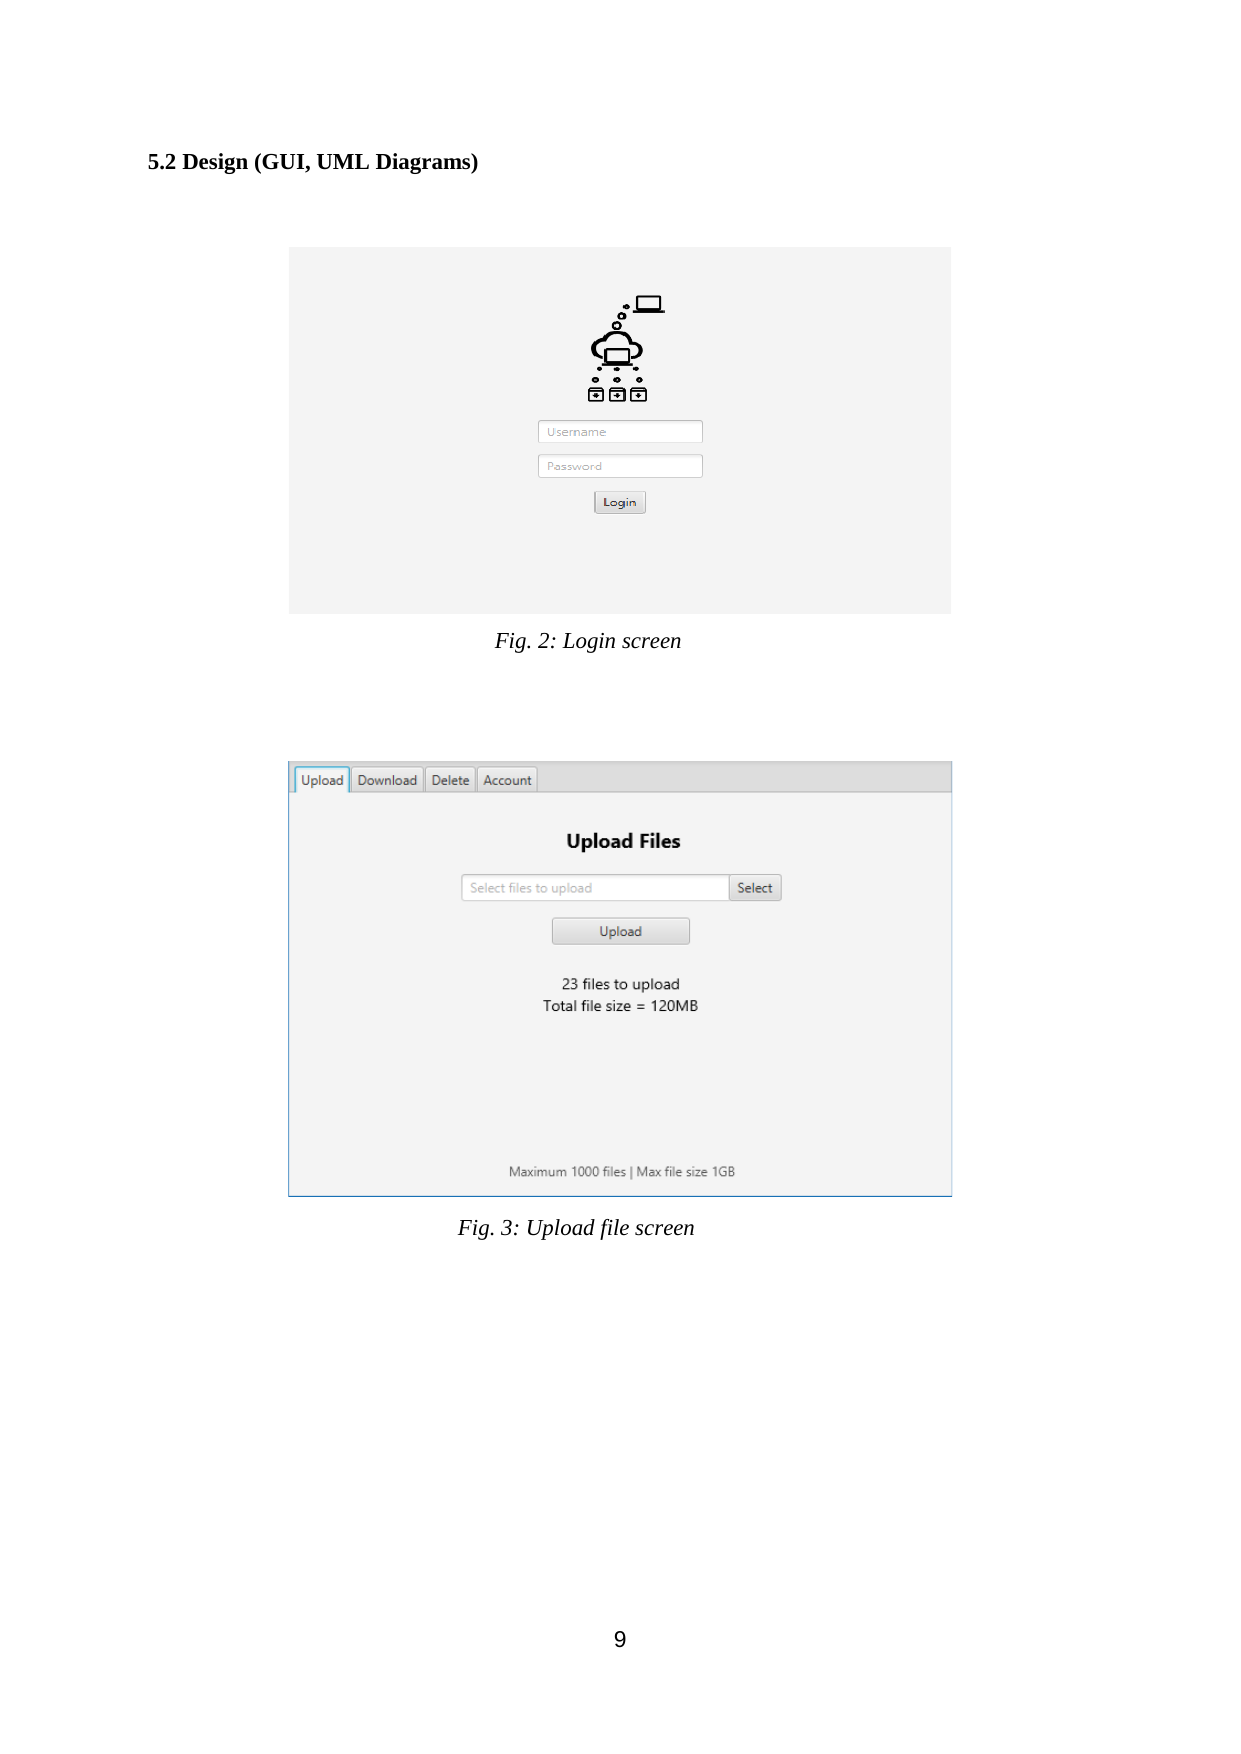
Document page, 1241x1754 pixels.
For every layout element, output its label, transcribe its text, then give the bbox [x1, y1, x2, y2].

picture [288, 761, 953, 1197]
subtitle 5.2 Design (GUI, UML Diagrams) [148, 148, 1092, 174]
picture [288, 247, 952, 614]
